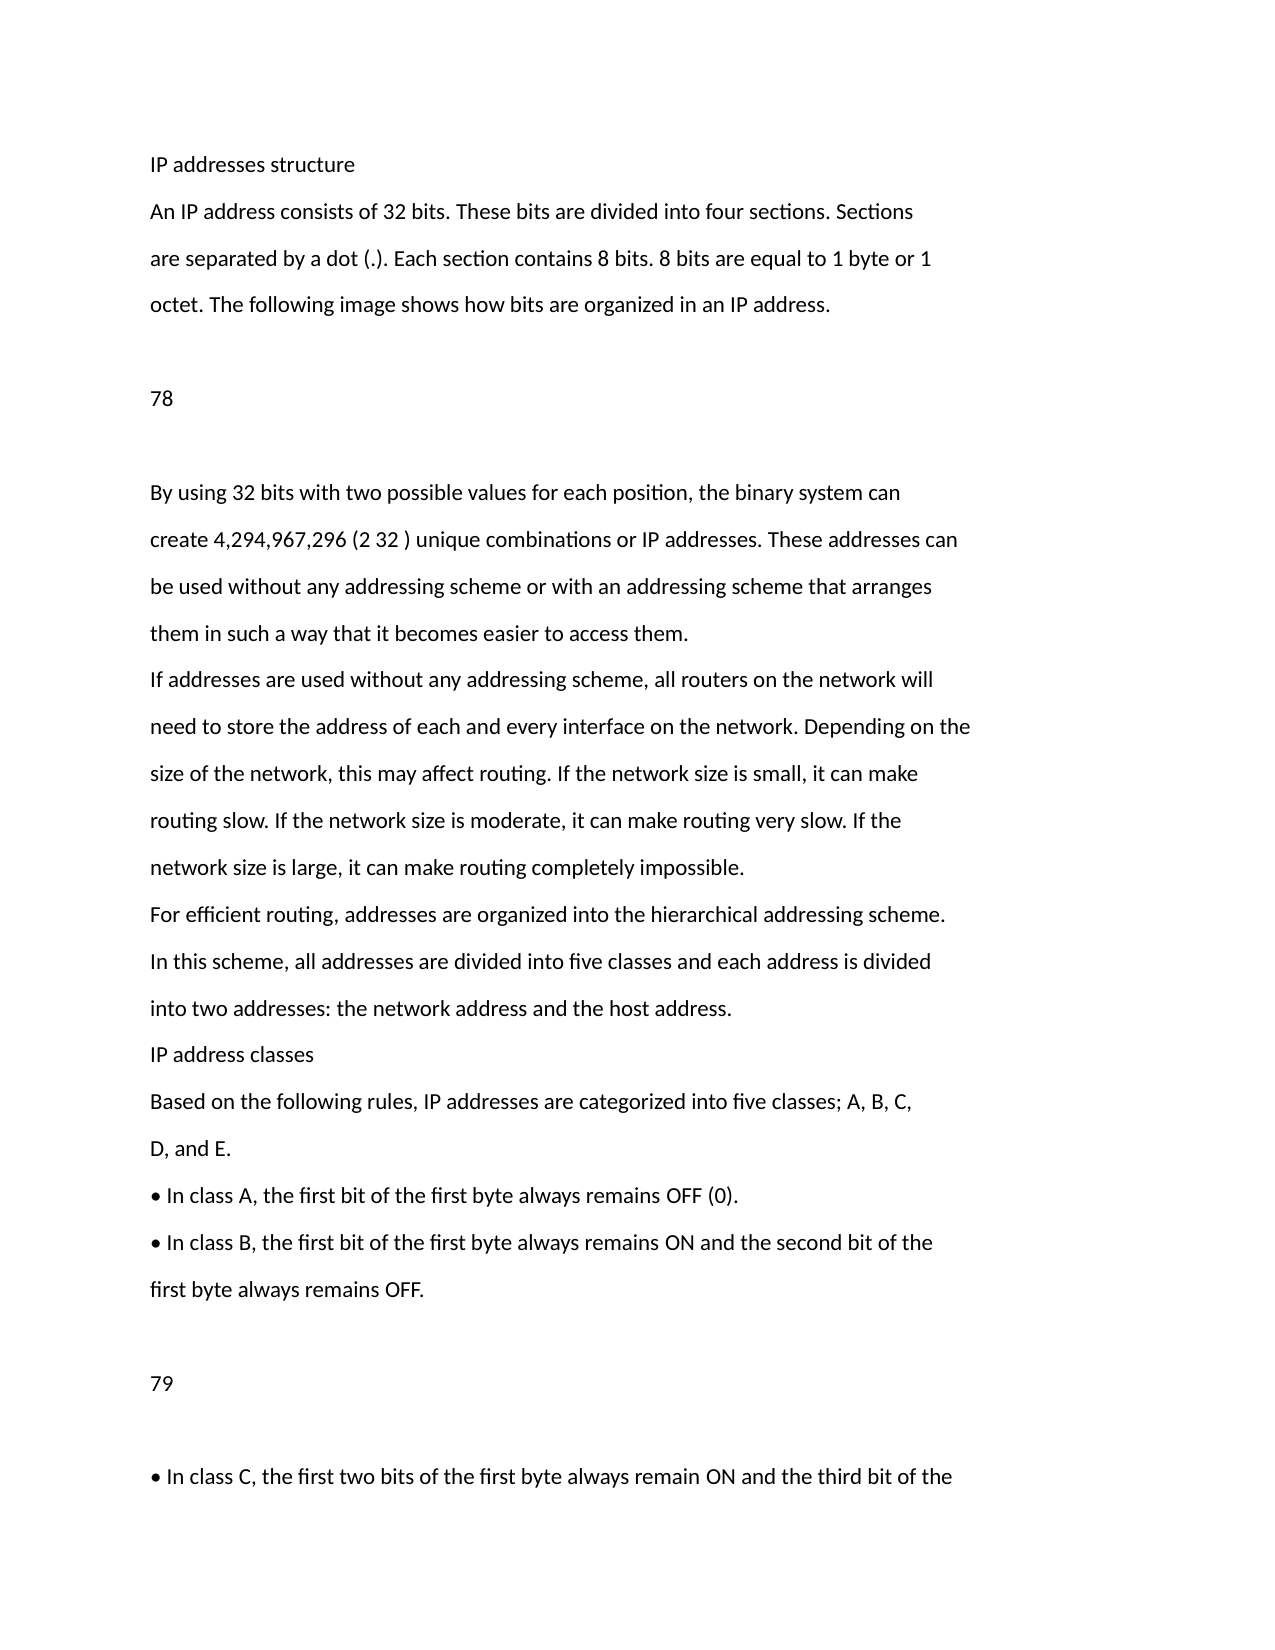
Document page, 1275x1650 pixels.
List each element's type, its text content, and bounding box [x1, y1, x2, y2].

text By using 32 bits with two possible values for each position, the binary system can [150, 478, 1125, 506]
text 78 [150, 384, 1125, 412]
text D, and E. [150, 1134, 1125, 1162]
text • In class B, the first bit of the first byte always remains ON and the second bit of the [150, 1228, 1125, 1256]
text Based on the following rules, IP addresses are categorized into five classes; A, B, C, [150, 1087, 1125, 1116]
text be used without any addressing scheme or with an addressing scheme that arranges [150, 572, 1125, 600]
text IP addresses structure [150, 150, 1125, 178]
text In this scheme, all addresses are divided into five classes and each address is divided [150, 947, 1125, 975]
text are separated by a dot (.). Each section contains 8 bits. 8 bits are equal to 1 byte or 1 [150, 244, 1125, 272]
text • In class C, the first two bits of the first byte always remain ON and the third bit of the [150, 1462, 1125, 1491]
text For efficient routing, addresses are organized into the hierarchical addressing scheme. [150, 900, 1125, 928]
text first byte always remains OFF. [150, 1275, 1125, 1303]
text octet. The following image shows how bits are organized in an IP address. [150, 291, 1125, 319]
text create 4,294,967,296 (2 32 ) unique combinations or IP addresses. These addresses can [150, 525, 1125, 553]
text into two addresses: the network address and the host address. [150, 994, 1125, 1022]
text need to store the address of each and every interface on the network. Depending on the [150, 712, 1125, 741]
text 79 [150, 1369, 1125, 1397]
text IP address classes [150, 1041, 1125, 1069]
text size of the network, this may affect routing. If the network size is small, it can make [150, 759, 1125, 787]
text them in such a way that it becomes easier to access them. [150, 619, 1125, 647]
text network size is large, it can make routing completely impossible. [150, 853, 1125, 881]
text An IP address consists of 32 bits. These bits are divided into four sections. Sections [150, 197, 1125, 225]
text • In class A, the first bit of the first byte always remains OFF (0). [150, 1181, 1125, 1209]
text If addresses are used without any addressing scheme, all routers on the network will [150, 666, 1125, 694]
text routing slow. If the network size is moderate, it can make routing very slow. If the [150, 806, 1125, 834]
